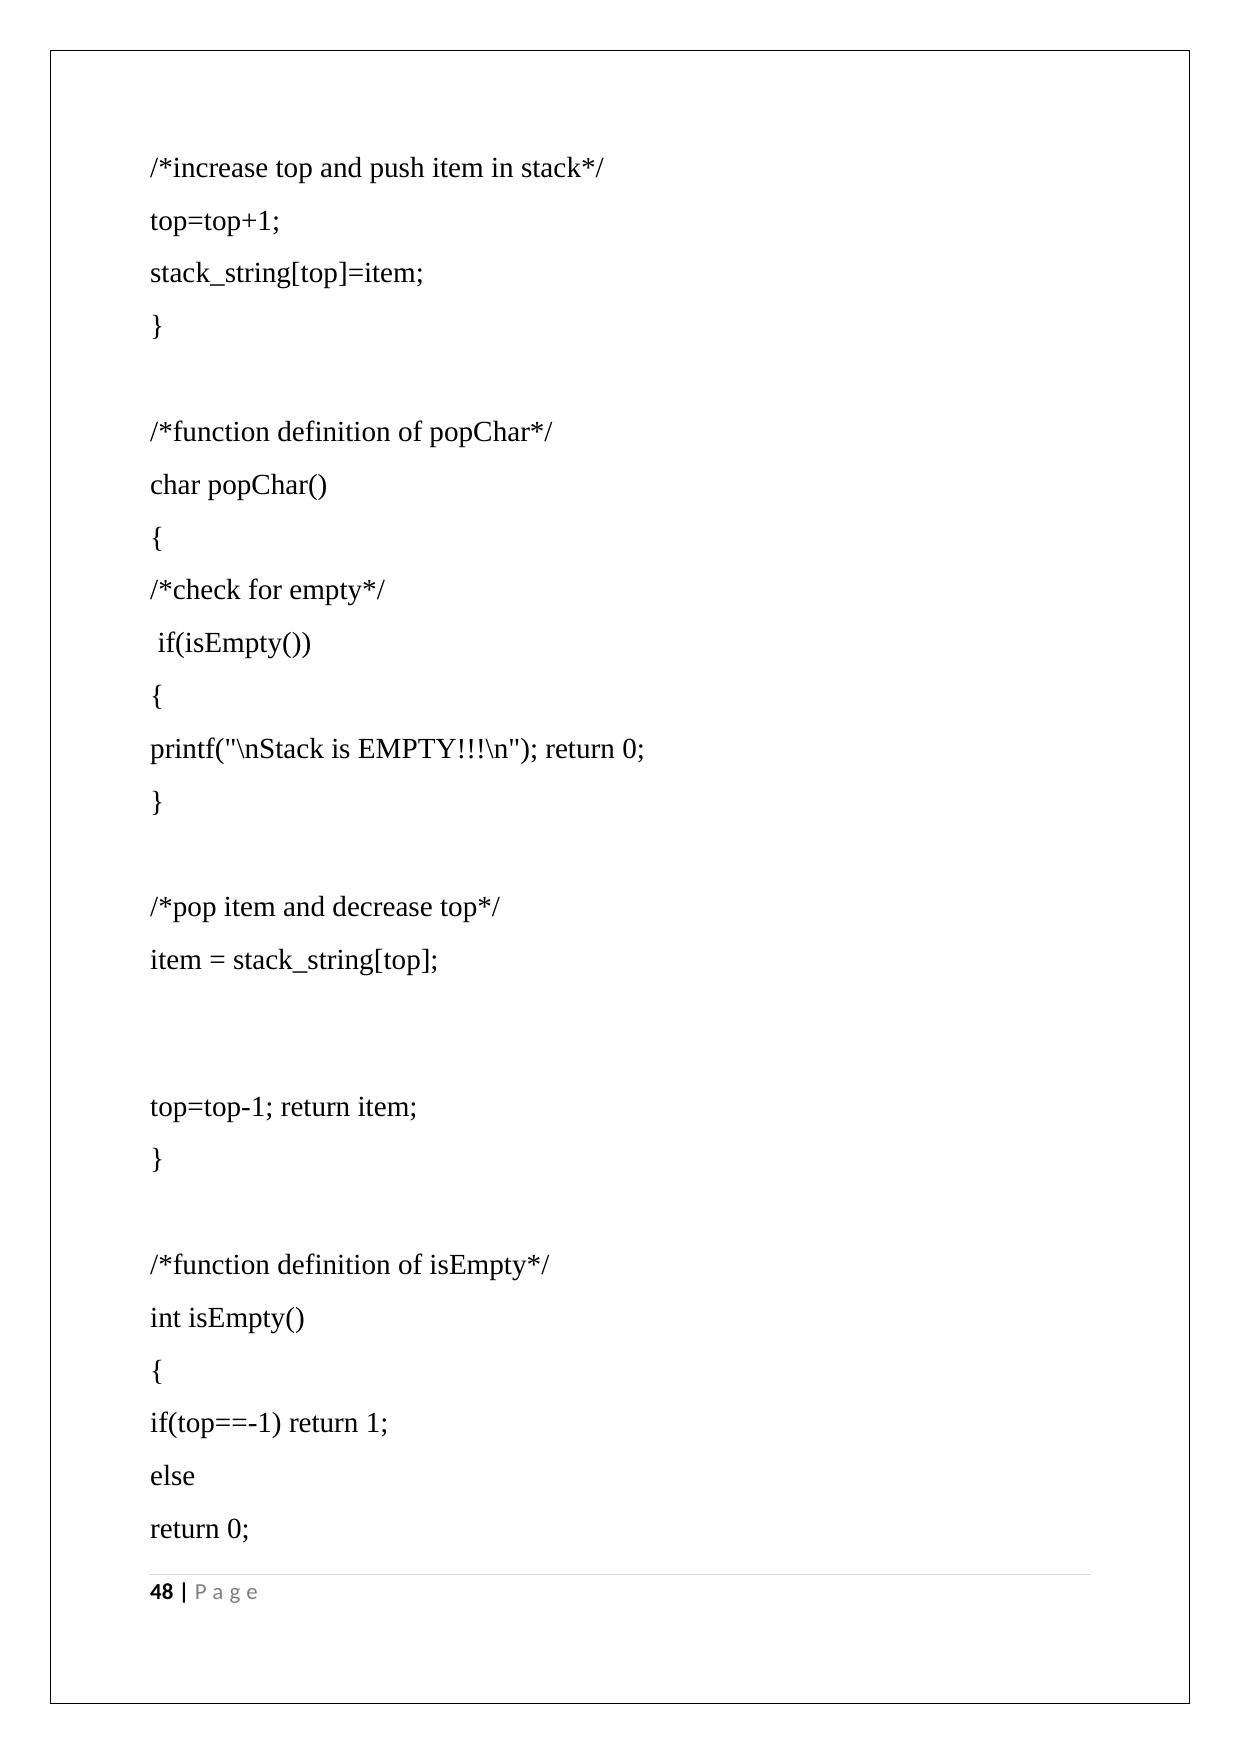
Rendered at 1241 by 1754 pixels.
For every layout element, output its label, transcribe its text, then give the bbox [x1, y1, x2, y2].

text stack_string[top]=item; [150, 256, 1090, 289]
text top=top-1; return item; [150, 1089, 1090, 1122]
text if(top==-1) return 1; [150, 1406, 1090, 1439]
text } [150, 1142, 1090, 1175]
text if(isEmpty()) [150, 625, 1090, 659]
text char popChar() [150, 467, 1090, 500]
text else [150, 1458, 1090, 1492]
text /*check for empty*/ [150, 572, 1090, 606]
text /*increase top and push item in stack*/ [150, 150, 1090, 183]
text /*pop item and decrease top*/ [150, 889, 1090, 923]
text int isEmpty() [150, 1300, 1090, 1333]
text { [150, 520, 1090, 553]
text return 0; [150, 1511, 1090, 1545]
text printf("\nStack is EMPTY!!!\n"); return 0; [150, 731, 1090, 764]
text { [150, 1353, 1090, 1386]
text } [150, 308, 1090, 342]
text /*function definition of popChar*/ [150, 414, 1090, 448]
text top=top+1; [150, 203, 1090, 236]
text } [150, 784, 1090, 817]
text /*function definition of isEmpty*/ [150, 1247, 1090, 1281]
text { [150, 678, 1090, 712]
text item = stack_string[top]; [150, 942, 1090, 976]
